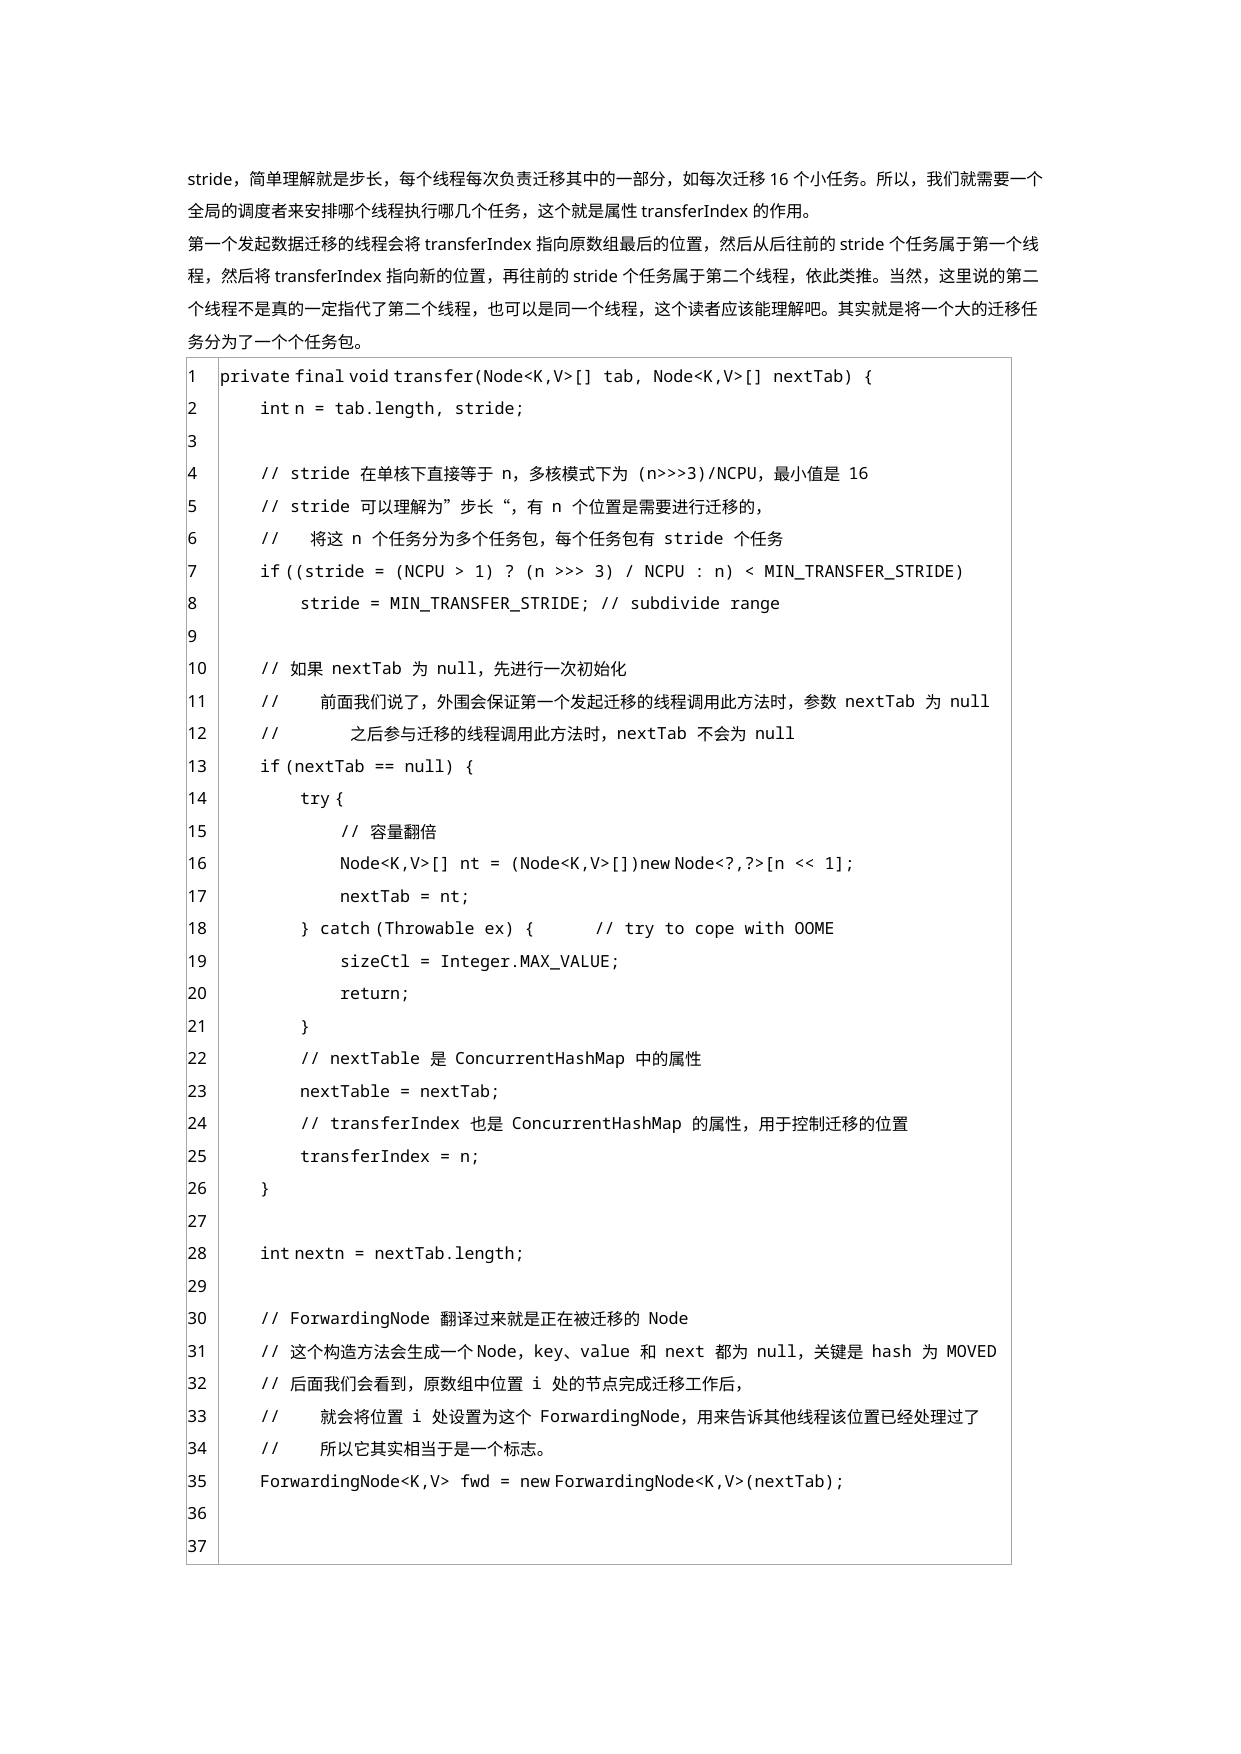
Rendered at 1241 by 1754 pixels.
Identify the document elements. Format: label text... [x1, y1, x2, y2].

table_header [187, 358, 218, 1564]
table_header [219, 358, 1011, 1564]
text 第一个发起数据迁移的线程会将 transferIndex 指向原数组最后的位置，然后从后往前的 stride 个任务属于第一个线程，然后将 transferIndex 指向新的位置，再往前的 stride 个任务属于第二个线程，依此类推。当然，这里说的第二个线程不是真的一定指代了第二个线程，也可以是同一个线程，这个读者应该能理解吧。其实就是将一个大的迁移任务分为了一个个任务包。 [187, 227, 1053, 357]
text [187, 162, 1053, 227]
